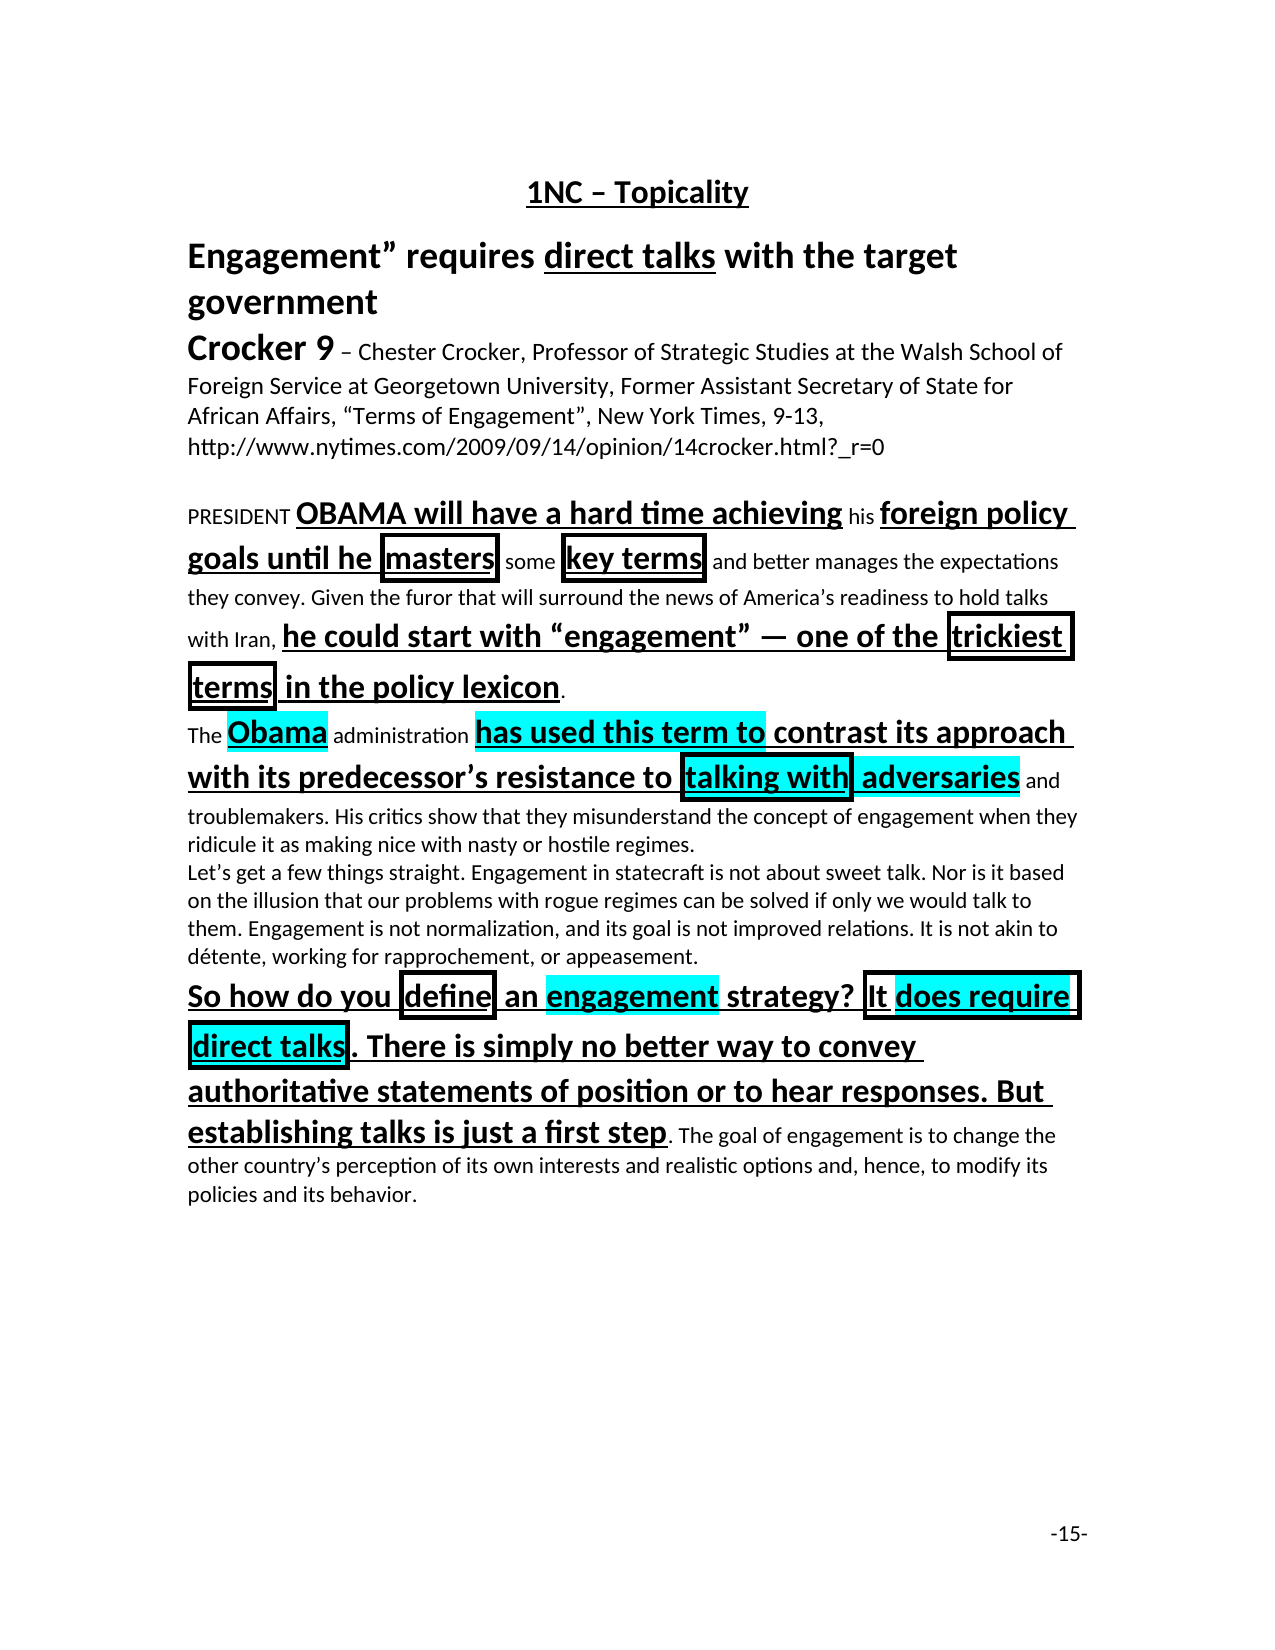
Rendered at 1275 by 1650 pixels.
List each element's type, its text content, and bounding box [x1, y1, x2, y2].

text The Obama administration has used this term to contrast its approach with its predecessor’s resistance to talking with adversaries and troublemakers. His critics show that they misunderstand the concept of engagement when they ridicule it as making nice with nasty or hostile regimes. [187, 711, 1087, 858]
text PRESIDENT OBAMA will have a hard time achieving his foreign policy goals until he masters some key terms and better manages the expectations they convey. Given the furor that will surround the news of America’s readiness to hold talks with Iran, he could start with “engagement” — one of the trickiest terms in the policy lexicon. [187, 492, 1087, 711]
subtitle Engagement” requires direct talks with the target government [187, 232, 1087, 324]
text Let’s get a few things straight. Engagement in statecraft is not about sweet talk. Nor is it based on the illusion that our problems with rogue regimes can be solved if only we would talk to them. Engagement is not normalization, and its goal is not improved relations. It is not akin to détente, working for rapprochement, or appeasement. [187, 858, 1087, 970]
subtitle 1NC – Topicality [187, 171, 1087, 212]
text Crocker 9 – Chester Crocker, Professor of Strategic Studies at the Walsh School of Foreign Service at Georgetown University, Former Assistant Secretary of State for African Affairs, “Terms of Engagement”, New York Times, 9-13, http://www.nytimes.com/2009/09/14/opinion/14crocker.html?_r=0 [187, 324, 1087, 461]
text So how do you define an engagement strategy? It does require direct talks. There is simply no better way to convey authoritative statements of position or to hear responses. But establishing talks is just a first step. The goal of engagement is to change the other country’s perception of its own interests and realistic options and, hence, to modify its policies and its behavior. [187, 970, 1087, 1208]
